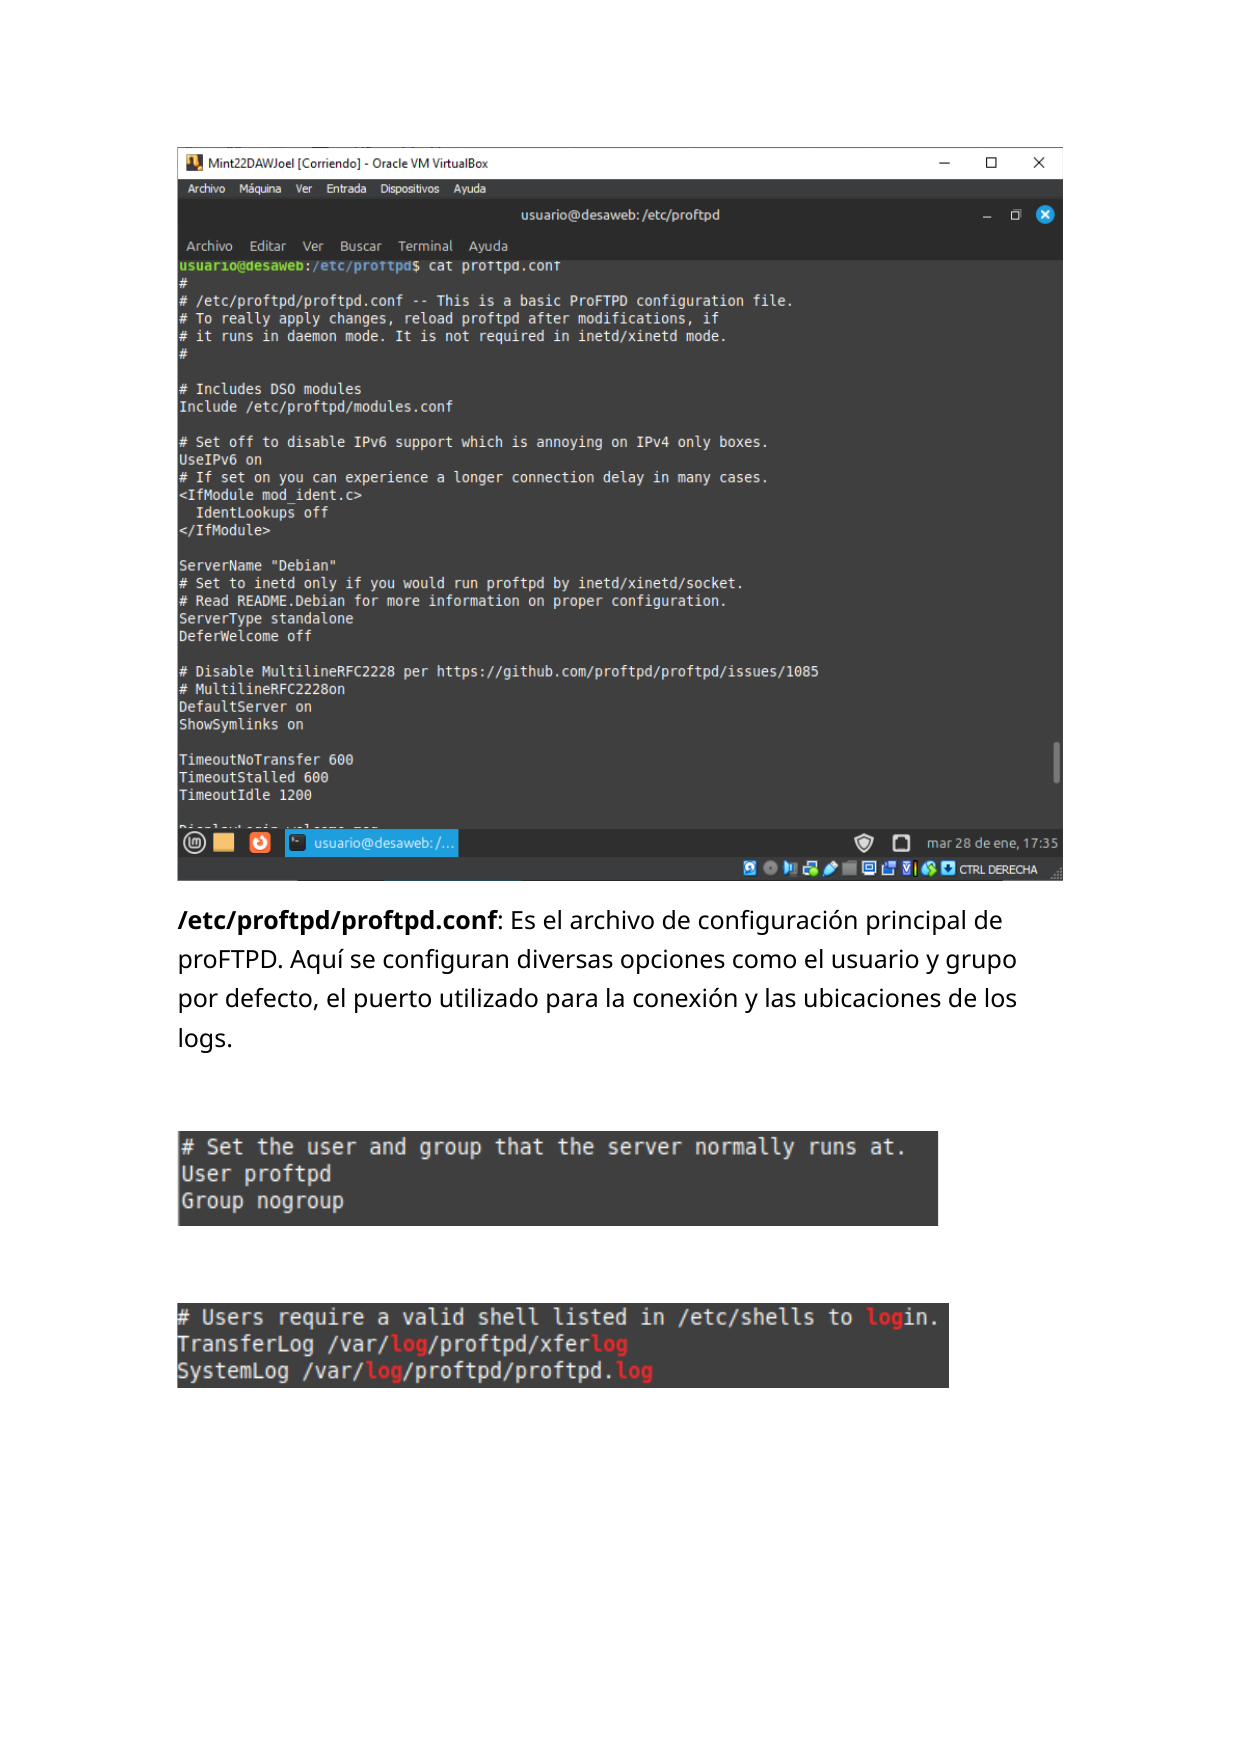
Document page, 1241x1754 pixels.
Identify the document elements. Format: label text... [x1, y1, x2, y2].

picture [177, 1303, 949, 1388]
picture [177, 147, 1063, 881]
picture [177, 1131, 939, 1226]
text /etc/proftpd/proftpd.conf: Es el archivo de configuración principal de proFTPD. Aquí se configuran diversas opciones como el usuario y grupo por defecto, el puerto utilizado para la conexión y las ubicaciones de los logs. [177, 903, 1063, 1054]
